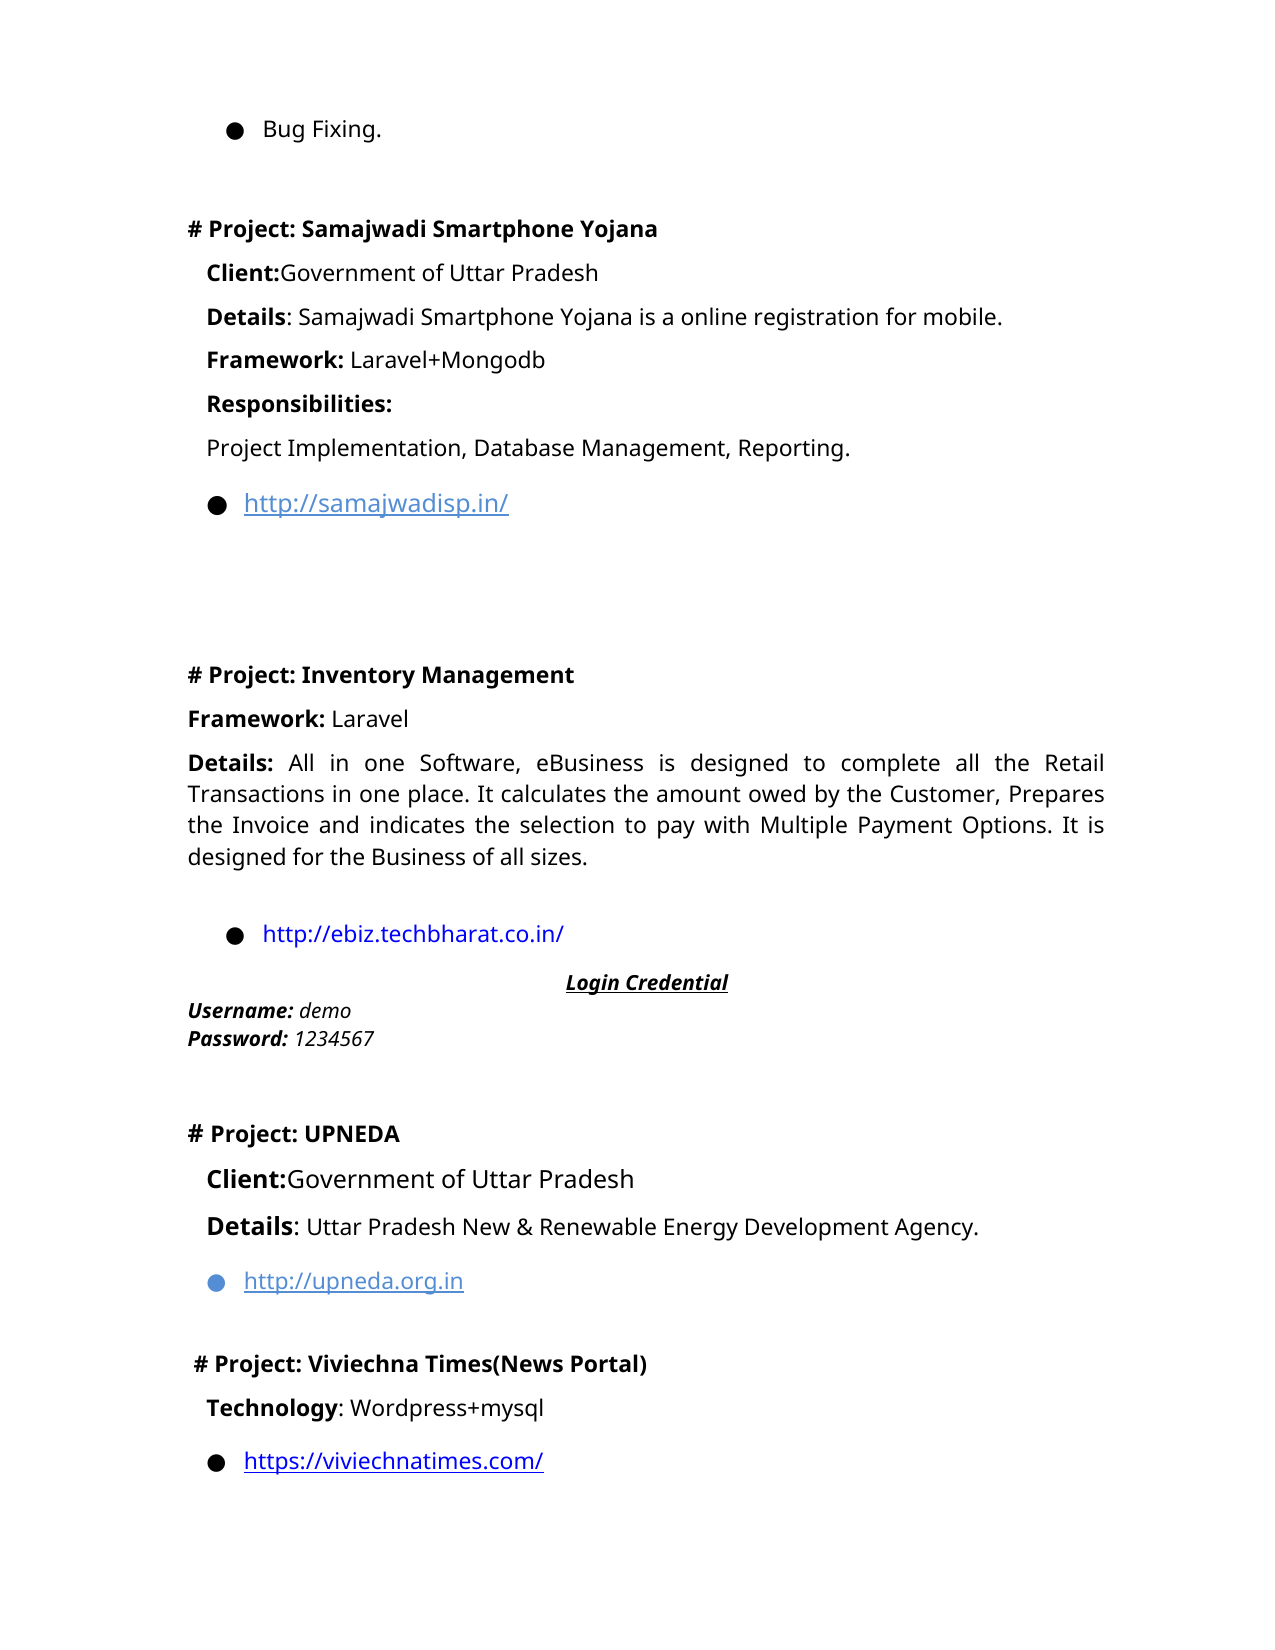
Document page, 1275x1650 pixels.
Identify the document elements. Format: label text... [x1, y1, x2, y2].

text Responsibilities: [206, 388, 1106, 419]
text Client:Government of Uttar Pradesh [206, 257, 1106, 288]
text Framework: Laravel+Mongodb [206, 344, 1106, 375]
list http://samajwadisp.in/ [206, 475, 1106, 527]
list http://upneda.org.in [206, 1255, 1106, 1302]
text Login Credential [187, 968, 1106, 996]
text # Project: UPNEDA [187, 1116, 1106, 1149]
text # Project: Inventory Management [187, 659, 1106, 691]
text Client:Government of Uttar Pradesh [206, 1162, 1106, 1196]
text Details: Samajwadi Smartphone Yojana is a online registration for mobile. [206, 300, 1106, 332]
text # Project: Viviechna Times(News Portal) [187, 1348, 1106, 1379]
list https://viviechnatimes.com/ [206, 1436, 1106, 1483]
text Password: 1234567 [187, 1024, 1106, 1053]
text Project Implementation, Database Management, Reporting. [206, 432, 1106, 463]
text Details: Uttar Pradesh New & Renewable Energy Development Agency. [206, 1209, 1106, 1243]
text Username: demo [187, 996, 1106, 1024]
subtitle Details: All in one Software, eBusiness is designed to complete all the Retail Transactions in one place. It calculates the amount owed by the Customer, Prepares the Invoice and indicates the selection to pay with Multiple Payment Options. It is designed for the Business of all sizes. [187, 747, 1106, 872]
list http://ebiz.techbharat.co.in/ [225, 908, 1106, 955]
text Technology: Wordpress+mysql [206, 1392, 1106, 1423]
list Bug Fixing. [225, 103, 1106, 150]
text Framework: Laravel [187, 703, 1106, 734]
text # Project: Samajwadi Smartphone Yojana [187, 213, 1106, 244]
